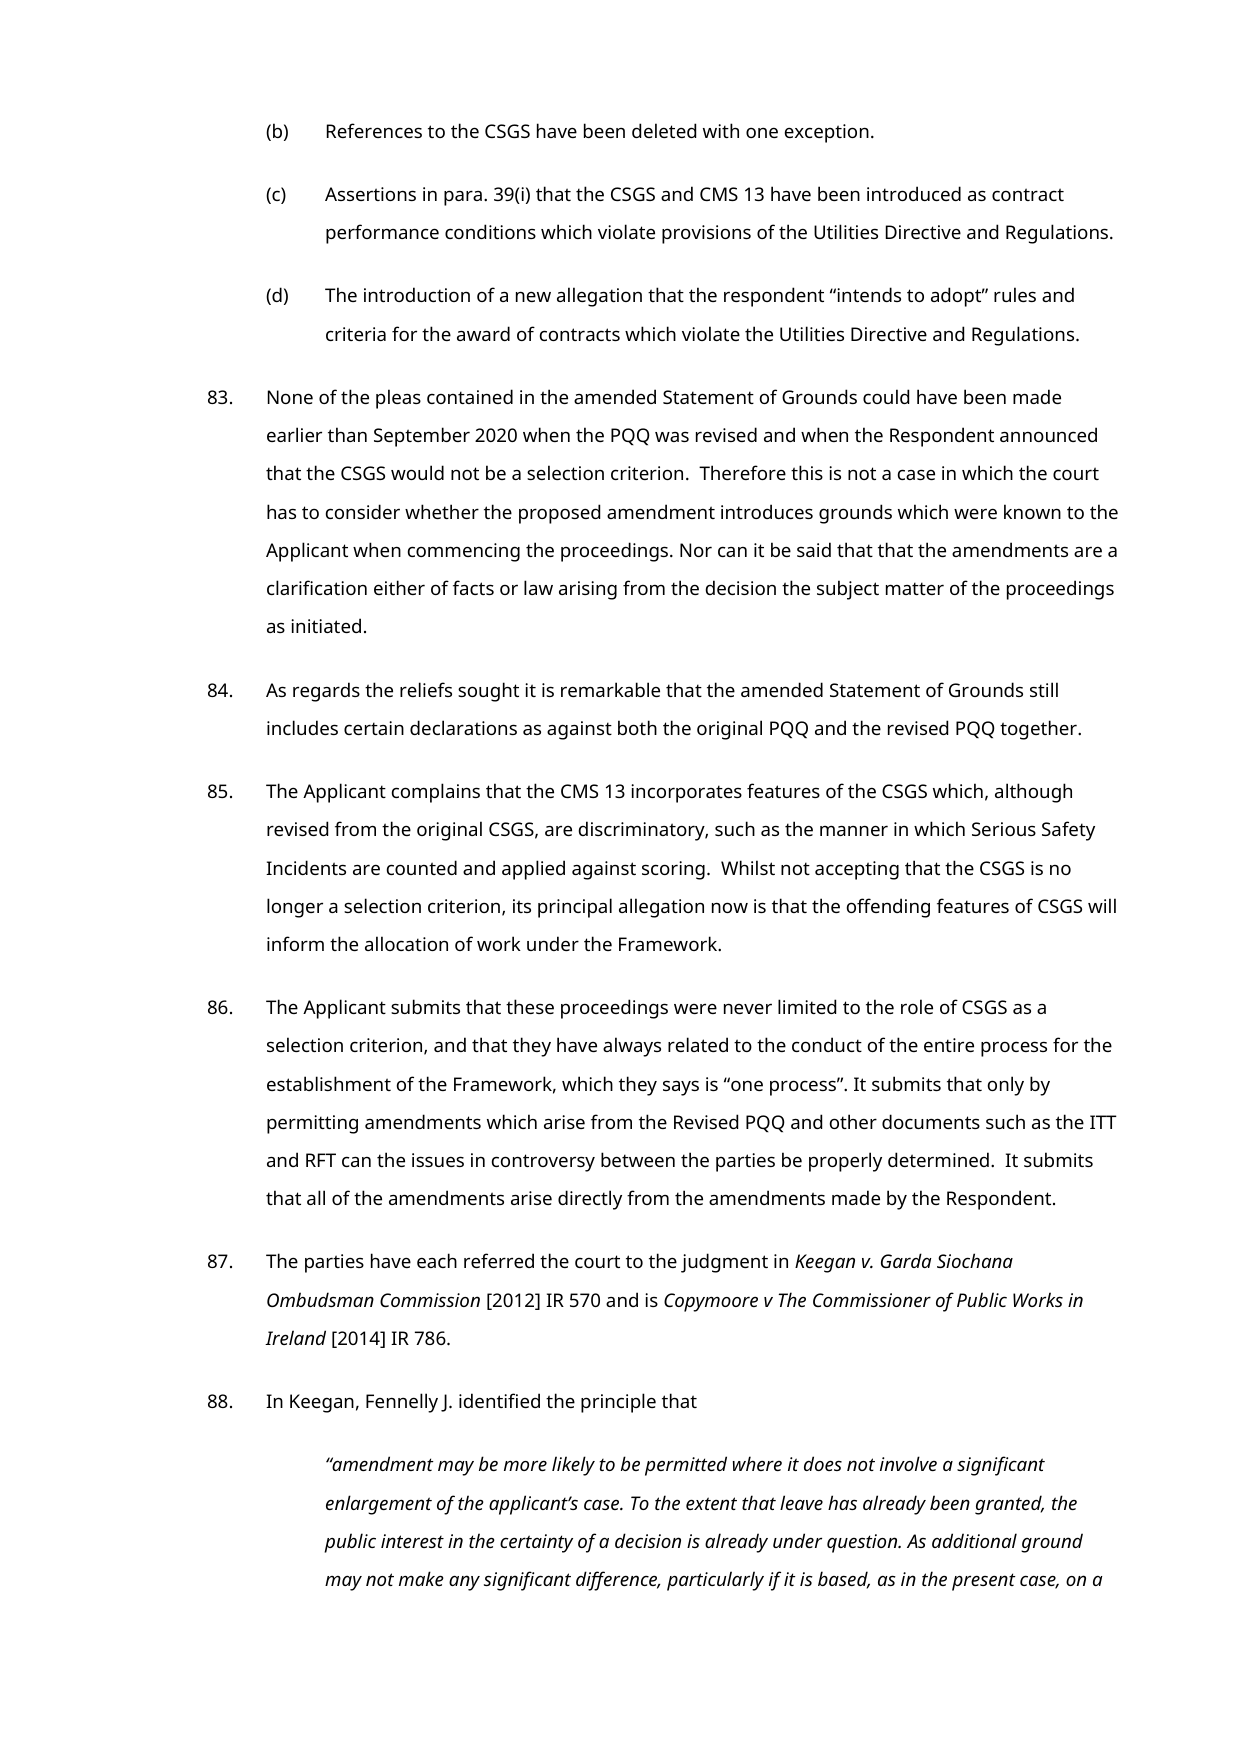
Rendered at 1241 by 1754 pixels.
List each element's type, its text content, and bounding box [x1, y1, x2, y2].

text (c) Assertions in para. 39(i) that the CSGS and CMS 13 have been introduced as contract performance conditions which violate provisions of the Utilities Directive and Regulations. [266, 181, 1122, 245]
text (b) References to the CSGS have been deleted with one exception. [266, 118, 1122, 144]
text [266, 1452, 1122, 1592]
text (d) The introduction of a new allegation that the respondent “intends to adopt” rules and criteria for the award of contracts which violate the Utilities Directive and Regulations. [266, 283, 1122, 347]
text 88. In Keegan, Fennelly J. identified the principle that [207, 1388, 1122, 1414]
text 84. As regards the reliefs sought it is remarkable that the amended Statement of Grounds still includes certain declarations as against both the original PQQ and the revised PQQ together. [207, 677, 1122, 741]
text 86. The Applicant submits that these proceedings were never limited to the role of CSGS as a selection criterion, and that they have always related to the conduct of the entire process for the establishment of the Framework, which they says is “one process”. It submits that only by permitting amendments which arise from the Revised PQQ and other documents such as the ITT and RFT can the issues in controversy between the parties be properly determined. It submits that all of the amendments arise directly from the amendments made by the Respondent. [207, 994, 1122, 1211]
text 83. None of the pleas contained in the amended Statement of Grounds could have been made earlier than September 2020 when the PQQ was revised and when the Respondent announced that the CSGS would not be a selection criterion. Therefore this is not a case in which the court has to consider whether the proposed amendment introduces grounds which were known to the Applicant when commencing the proceedings. Nor can it be said that that the amendments are a clarification either of facts or law arising from the decision the subject matter of the proceedings as initiated. [207, 384, 1122, 639]
text 85. The Applicant complains that the CMS 13 incorporates features of the CSGS which, although revised from the original CSGS, are discriminatory, such as the manner in which Serious Safety Incidents are counted and applied against scoring. Whilst not accepting that the CSGS is no longer a selection criterion, its principal allegation now is that the offending features of CSGS will inform the allocation of work under the Framework. [207, 778, 1122, 957]
text 87. The parties have each referred the court to the judgment in Keegan v. Garda Siochana Ombudsman Commission [2012] IR 570 and is Copymoore v The Commissioner of Public Works in Ireland [2014] IR 786. [207, 1249, 1122, 1351]
